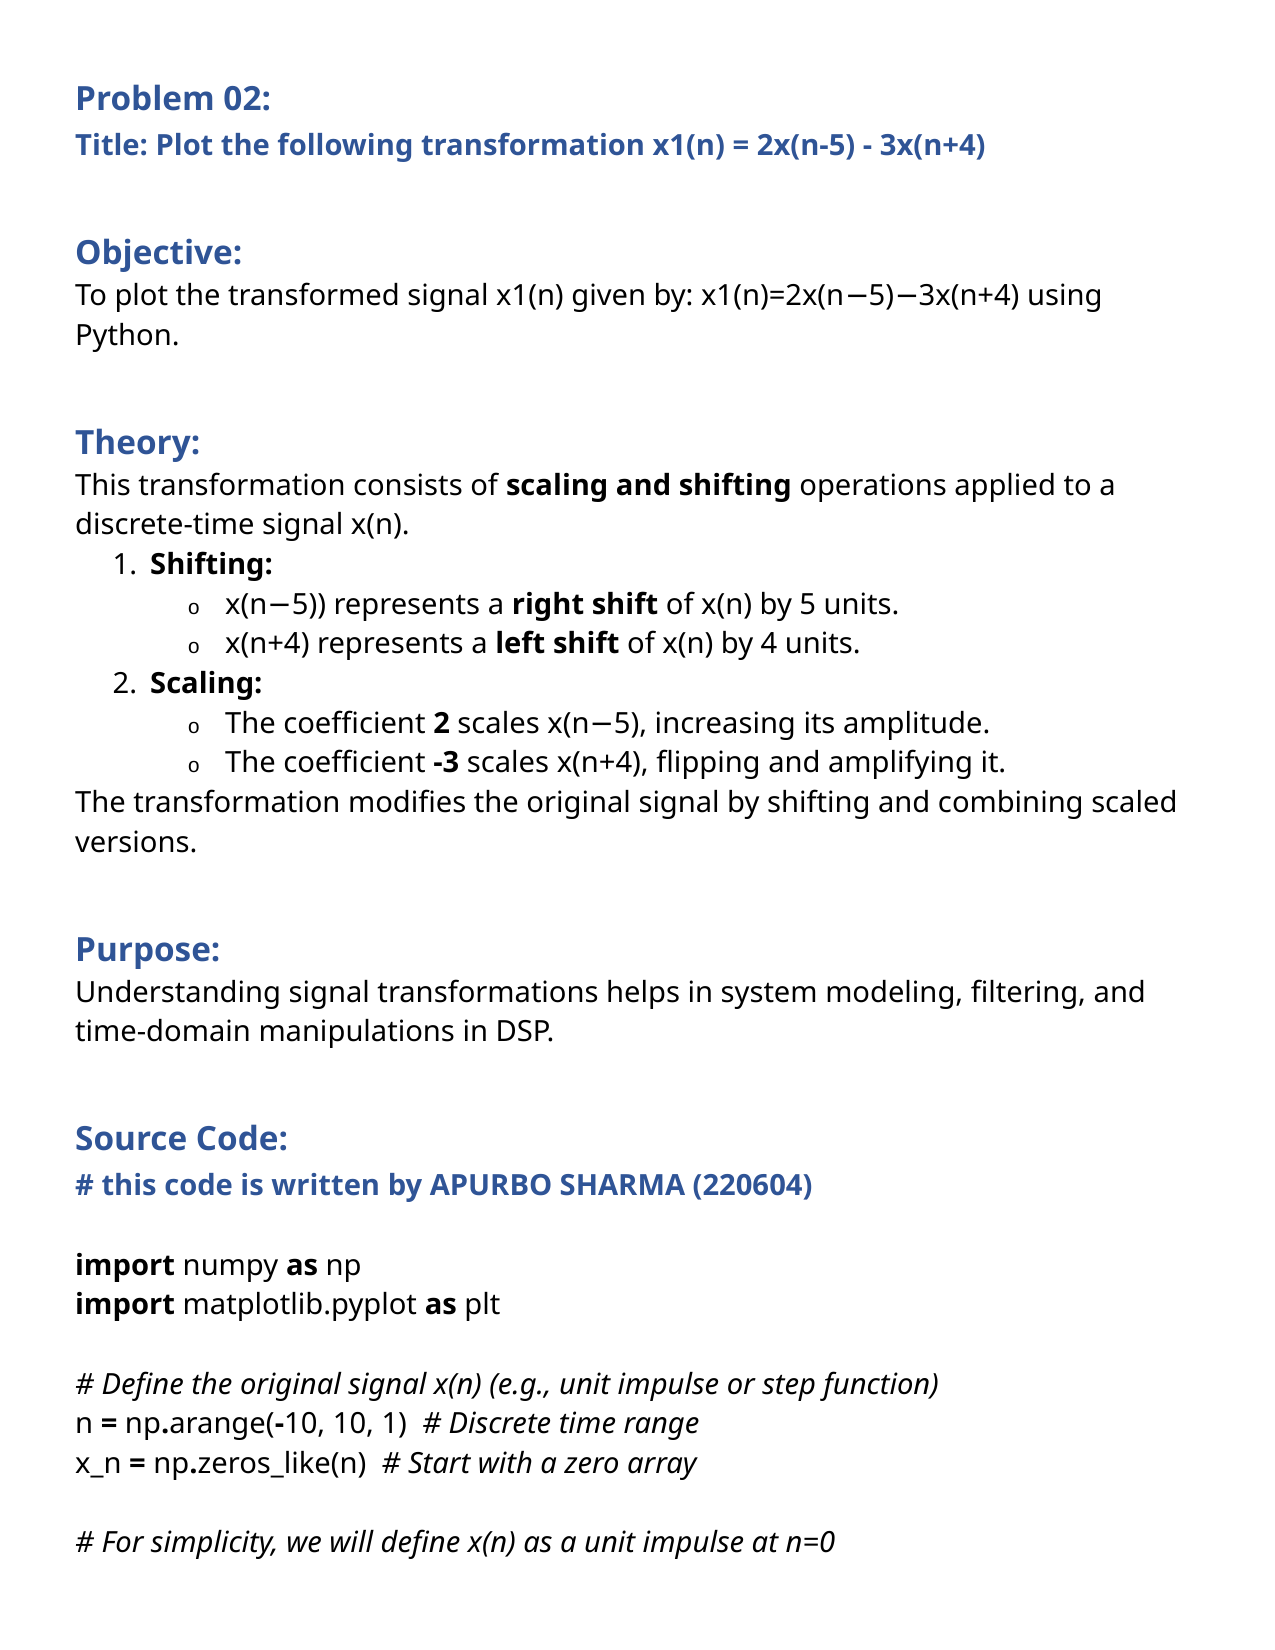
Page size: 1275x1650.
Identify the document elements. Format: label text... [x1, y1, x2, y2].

text import matplotlib.pyplot as plt [75, 1283, 1200, 1323]
subtitle Theory: [75, 418, 1200, 464]
text x_n = np.zeros_like(n) # Start with a zero array [75, 1442, 1200, 1482]
list Scaling: [112, 662, 1200, 702]
list The coefficient 2 scales x(n−5), increasing its amplitude. [187, 702, 1200, 742]
text Understanding signal transformations helps in system modeling, filtering, and time-domain manipulations in DSP. [75, 971, 1200, 1050]
list The coefficient -3 scales x(n+4), flipping and amplifying it. [187, 742, 1200, 781]
list x(n+4) represents a left shift of x(n) by 4 units. [187, 623, 1200, 662]
subtitle Objective: [75, 229, 1200, 274]
subtitle Source Code: [75, 1115, 1200, 1160]
subtitle Title: Plot the following transformation x1(n) = 2x(n-5) - 3x(n+4) [75, 124, 1200, 164]
subtitle Problem 02: [75, 75, 1200, 120]
text import numpy as np [75, 1244, 1200, 1283]
text The transformation modifies the original signal by shifting and combining scaled versions. [75, 781, 1200, 861]
text To plot the transformed signal x1(n) given by: x1(n)=2x(n−5)−3x(n+4) using Python. [75, 274, 1200, 354]
list x(n−5)) represents a right shift of x(n) by 5 units. [187, 583, 1200, 623]
subtitle Purpose: [75, 925, 1200, 971]
text n = np.arange(-10, 10, 1) # Discrete time range [75, 1403, 1200, 1442]
text # For simplicity, we will define x(n) as a unit impulse at n=0 [75, 1522, 1200, 1561]
subtitle # this code is written by APURBO SHARMA (220604) [75, 1164, 1200, 1204]
text This transformation consists of scaling and shifting operations applied to a discrete-time signal x(n). [75, 464, 1200, 543]
text # Define the original signal x(n) (e.g., unit impulse or step function) [75, 1363, 1200, 1403]
list Shifting: [112, 543, 1200, 583]
